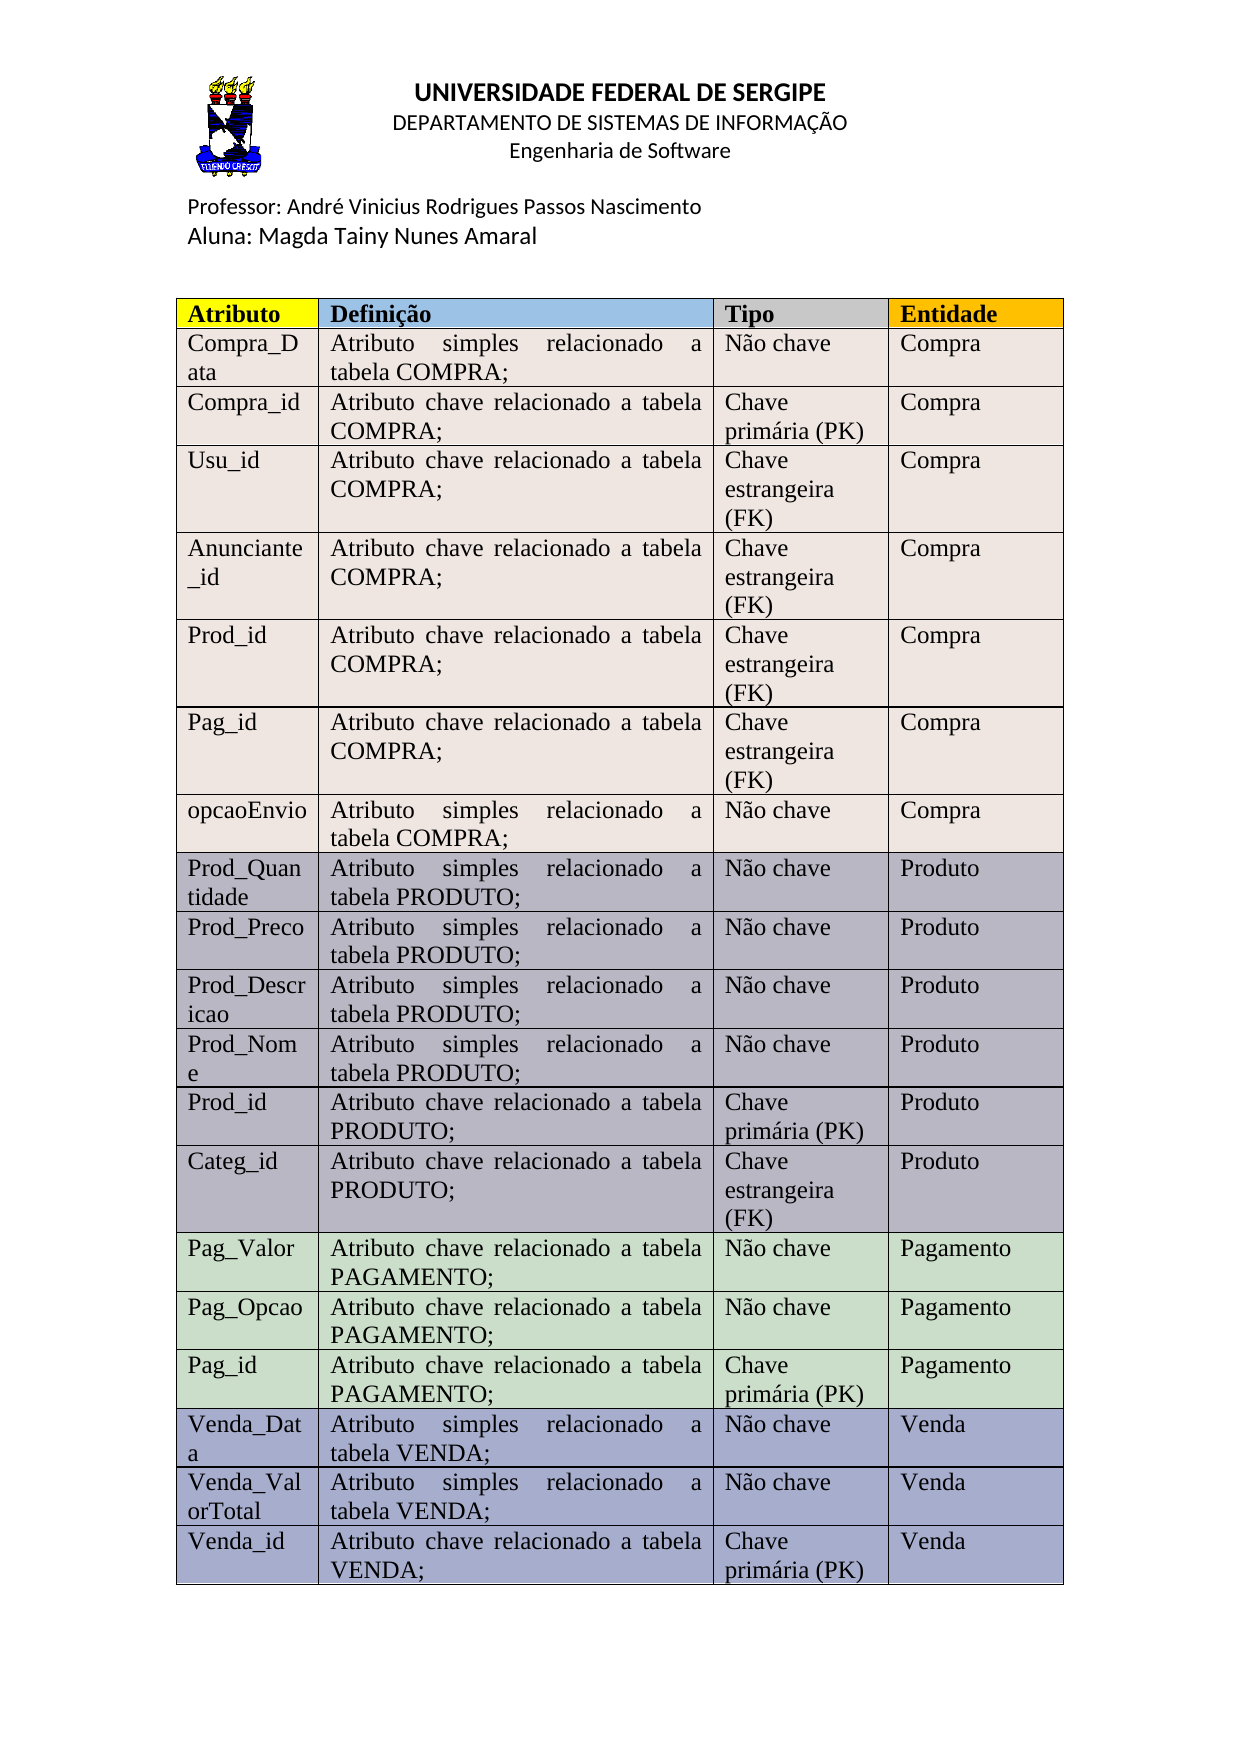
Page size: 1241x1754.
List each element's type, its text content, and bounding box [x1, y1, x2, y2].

table_cell Atributo simples relacionado a tabela PRODUTO; [319, 970, 713, 1028]
table_cell Produto [889, 1029, 1063, 1086]
table_cell Não chave [714, 795, 888, 852]
table_cell Venda [889, 1526, 1063, 1583]
table_cell Venda_Data [177, 1409, 318, 1466]
table_cell Atributo chave relacionado a tabela COMPRA; [319, 446, 713, 532]
table_cell Compra [889, 708, 1063, 794]
table_cell Compra [889, 329, 1063, 386]
table_cell Compra_id [177, 387, 318, 444]
table_cell Atributo chave relacionado a tabela COMPRA; [319, 620, 713, 706]
table_cell Pagamento [889, 1233, 1063, 1291]
table_cell Chave estrangeira (FK) [714, 708, 888, 794]
table_cell Produto [889, 912, 1063, 969]
table_cell Anunciante_id [177, 533, 318, 619]
table_cell Venda [889, 1409, 1063, 1466]
table_cell Atributo chave relacionado a tabela PAGAMENTO; [319, 1350, 713, 1408]
table_cell Atributo chave relacionado a tabela PAGAMENTO; [319, 1233, 713, 1291]
table_cell Não chave [714, 1233, 888, 1291]
table_cell Produto [889, 1146, 1063, 1232]
table_cell Compra [889, 533, 1063, 619]
table_cell Atributo simples relacionado a tabela COMPRA; [319, 795, 713, 852]
table_cell Chave estrangeira (FK) [714, 1146, 888, 1232]
table_cell Compra [889, 387, 1063, 444]
table_cell Não chave [714, 970, 888, 1028]
table_cell Compra [889, 620, 1063, 706]
table_cell Prod_id [177, 1088, 318, 1145]
table_cell Compra [889, 446, 1063, 532]
table_cell Chave estrangeira (FK) [714, 533, 888, 619]
table_cell Atributo simples relacionado a tabela PRODUTO; [319, 853, 713, 911]
table_cell Chave primária (PK) [714, 1526, 888, 1583]
picture [195, 75, 261, 185]
table_cell Prod_Quantidade [177, 853, 318, 911]
table_cell Chave primária (PK) [714, 1350, 888, 1408]
table_cell opcaoEnvio [177, 795, 318, 852]
table_cell Compra [889, 795, 1063, 852]
table_cell Atributo chave relacionado a tabela COMPRA; [319, 708, 713, 794]
table_cell Prod_id [177, 620, 318, 706]
table_cell Não chave [714, 1468, 888, 1525]
table_header Tipo [714, 299, 888, 327]
table_cell Produto [889, 853, 1063, 911]
table_cell Venda_ValorTotal [177, 1468, 318, 1525]
table_cell Prod_Nome [177, 1029, 318, 1086]
table_cell Pag_Valor [177, 1233, 318, 1291]
table_cell Atributo simples relacionado a tabela COMPRA; [319, 329, 713, 386]
table_cell Atributo chave relacionado a tabela PAGAMENTO; [319, 1292, 713, 1349]
table_cell Venda [889, 1468, 1063, 1525]
table_cell Atributo chave relacionado a tabela VENDA; [319, 1526, 713, 1583]
table_cell Chave estrangeira (FK) [714, 446, 888, 532]
table_cell Produto [889, 970, 1063, 1028]
table_cell Pagamento [889, 1350, 1063, 1408]
table_cell Pag_id [177, 1350, 318, 1408]
table_header Entidade [889, 299, 1063, 327]
table_cell Não chave [714, 912, 888, 969]
table_cell Chave primária (PK) [714, 387, 888, 444]
table_cell Atributo chave relacionado a tabela COMPRA; [319, 387, 713, 444]
table_cell Atributo chave relacionado a tabela COMPRA; [319, 533, 713, 619]
table_cell Pag_id [177, 708, 318, 794]
table_cell Não chave [714, 329, 888, 386]
table_cell Atributo simples relacionado a tabela PRODUTO; [319, 912, 713, 969]
table_cell Não chave [714, 1292, 888, 1349]
table_header Definição [319, 299, 713, 327]
table_cell Pagamento [889, 1292, 1063, 1349]
table_cell Chave primária (PK) [714, 1088, 888, 1145]
table_cell Usu_id [177, 446, 318, 532]
table_cell Pag_Opcao [177, 1292, 318, 1349]
table_cell Prod_Descricao [177, 970, 318, 1028]
table_cell Atributo chave relacionado a tabela PRODUTO; [319, 1146, 713, 1232]
table_cell Não chave [714, 1029, 888, 1086]
table_cell Prod_Preco [177, 912, 318, 969]
table_cell Não chave [714, 1409, 888, 1466]
table_cell Venda_id [177, 1526, 318, 1583]
table_cell Chave estrangeira (FK) [714, 620, 888, 706]
table_cell Atributo simples relacionado a tabela PRODUTO; [319, 1029, 713, 1086]
table_header Atributo [177, 299, 318, 327]
table_cell Categ_id [177, 1146, 318, 1232]
table_cell Produto [889, 1088, 1063, 1145]
table_cell Atributo simples relacionado a tabela VENDA; [319, 1468, 713, 1525]
table_cell Compra_Data [177, 329, 318, 386]
table_cell Atributo simples relacionado a tabela VENDA; [319, 1409, 713, 1466]
table_cell Atributo chave relacionado a tabela PRODUTO; [319, 1088, 713, 1145]
table_cell Não chave [714, 853, 888, 911]
